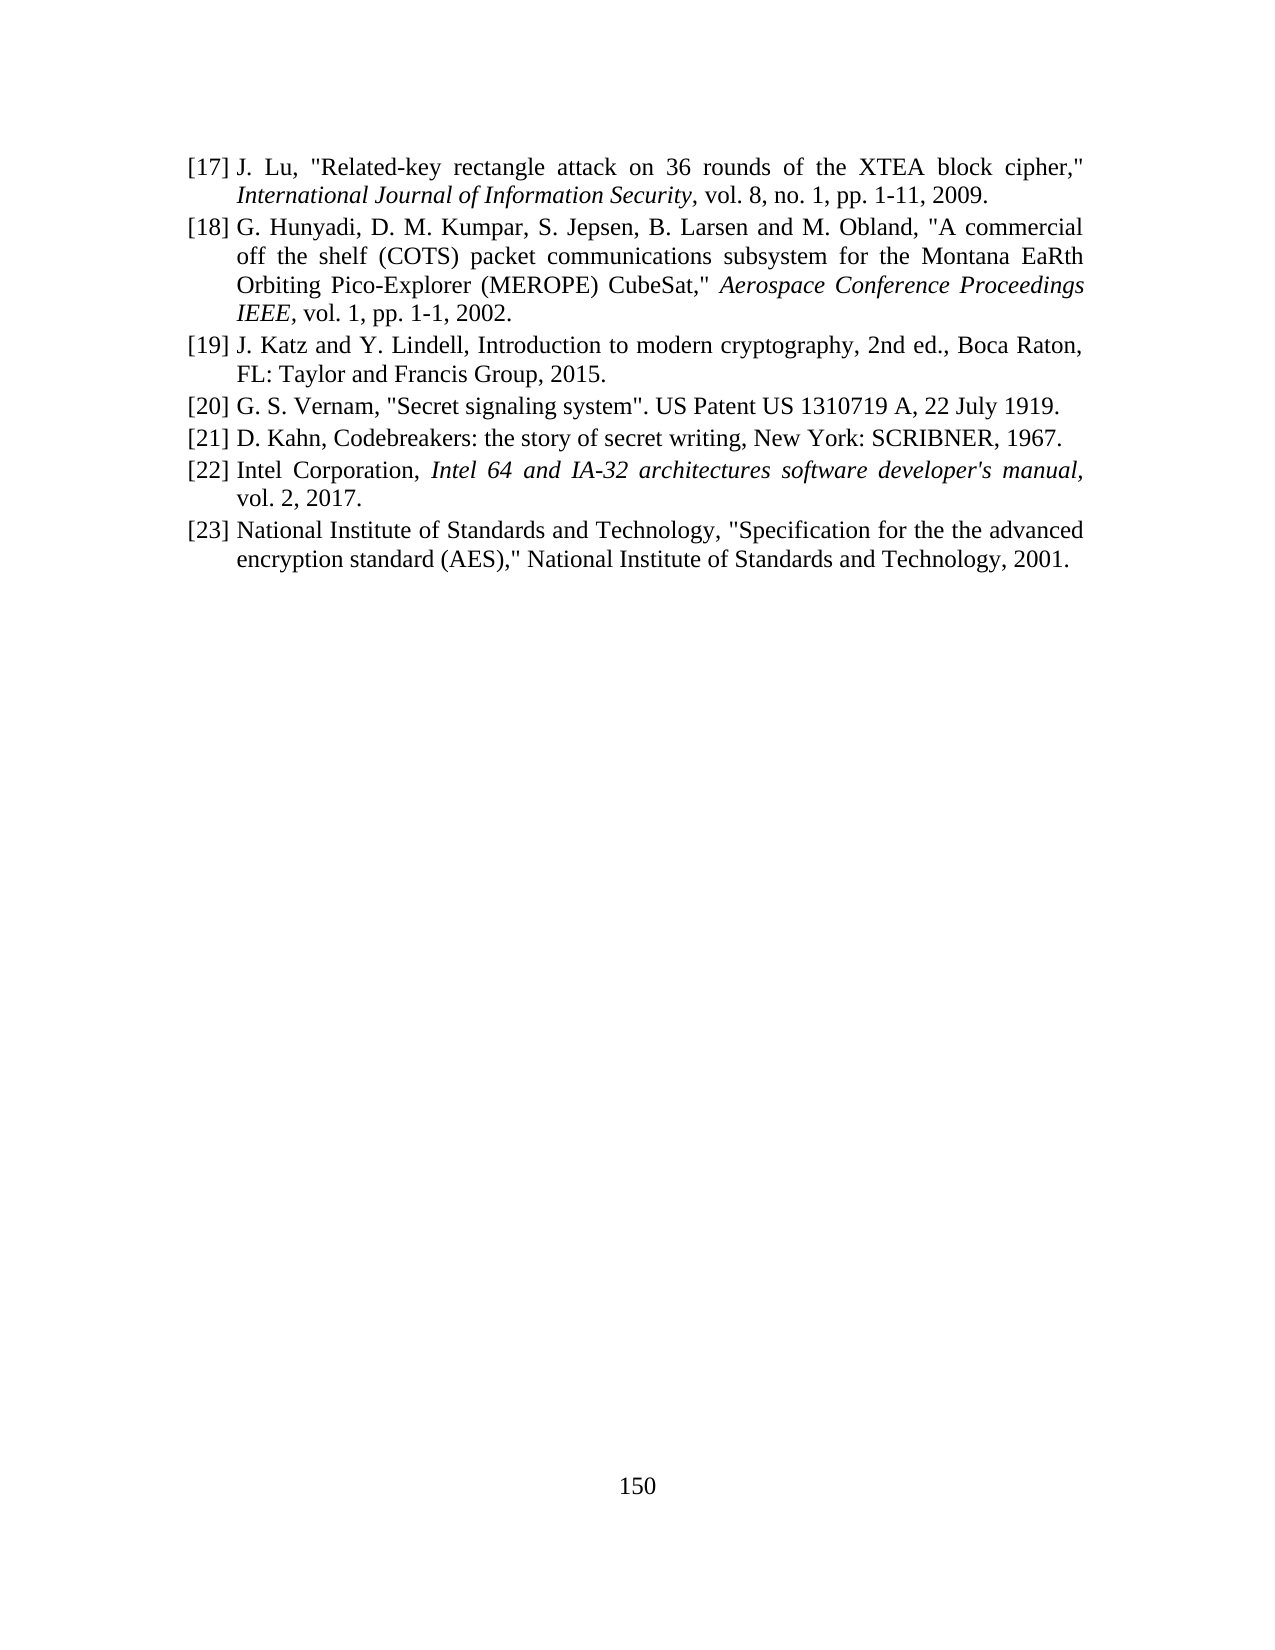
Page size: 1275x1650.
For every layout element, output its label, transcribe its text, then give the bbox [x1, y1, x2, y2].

table_cell National Institute of Standards and Technology, "Specification for the the advanced encryption standard (AES)," National Institute of Standards and Technology, 2001. [235, 514, 1086, 574]
table_cell J. Katz and Y. Lindell, Introduction to modern cryptography, 2nd ed., Boca Raton, FL: Taylor and Francis Group, 2015. [235, 329, 1086, 389]
table_cell [17] [186, 150, 235, 211]
table_cell [19] [186, 329, 235, 389]
table_cell [21] [186, 421, 235, 453]
table_cell [18] [186, 211, 235, 329]
table_cell [23] [186, 514, 235, 574]
table_cell [20] [186, 389, 235, 421]
table_cell D. Kahn, Codebreakers: the story of secret writing, New York: SCRIBNER, 1967. [235, 421, 1086, 453]
table_cell G. Hunyadi, D. M. Kumpar, S. Jepsen, B. Larsen and M. Obland, "A commercial off the shelf (COTS) packet communications subsystem for the Montana EaRth Orbiting Pico-Explorer (MEROPE) CubeSat," Aerospace Conference Proceedings IEEE, vol. 1, pp. 1-1, 2002. [235, 211, 1086, 329]
table_cell J. Lu, "Related-key rectangle attack on 36 rounds of the XTEA block cipher," International Journal of Information Security, vol. 8, no. 1, pp. 1-11, 2009. [235, 150, 1086, 211]
table_cell Intel Corporation, Intel 64 and IA-32 architectures software developer's manual, vol. 2, 2017. [235, 453, 1086, 514]
table_cell [22] [186, 453, 235, 514]
table_cell G. S. Vernam, "Secret signaling system". US Patent US 1310719 A, 22 July 1919. [235, 389, 1086, 421]
